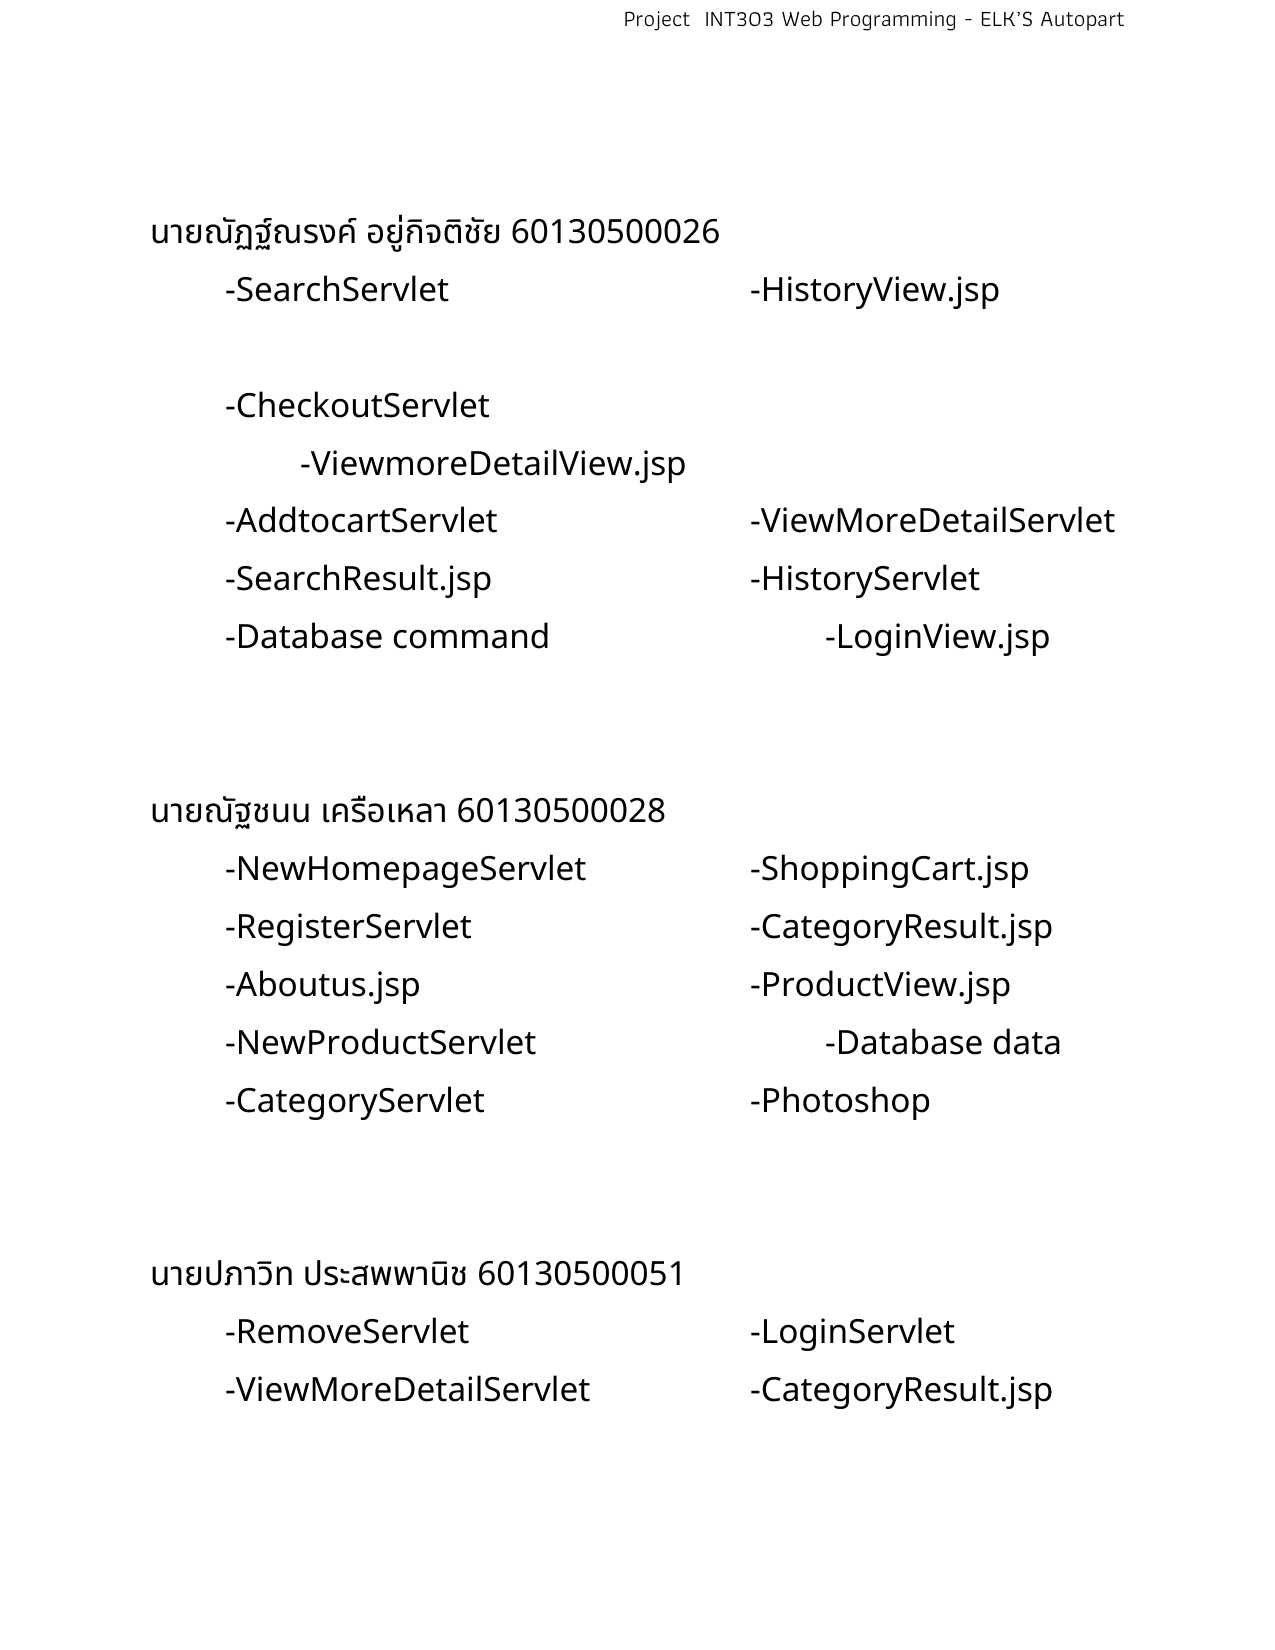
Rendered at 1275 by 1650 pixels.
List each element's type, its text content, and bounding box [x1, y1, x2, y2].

text นายณัฏฐ์ณรงค์ อยู่กิจติชัย 60130500026 [150, 208, 1125, 258]
text -Aboutus.jsp -ProductView.jsp [225, 961, 1125, 1011]
text -NewProductServlet -Database data [150, 1019, 1125, 1069]
text -ViewMoreDetailServlet -CategoryResult.jsp [225, 1366, 1125, 1474]
text -Database command -LoginView.jsp [225, 613, 1125, 722]
text นายปภาวิท ประสพพานิช 60130500051 [150, 1250, 1125, 1301]
text -RegisterServlet -CategoryResult.jsp [225, 903, 1125, 953]
text -AddtocartServlet -ViewMoreDetailServlet [225, 497, 1125, 548]
text -SearchResult.jsp -HistoryServlet [225, 555, 1125, 606]
text -RemoveServlet -LoginServlet [225, 1308, 1125, 1359]
text นายณัฐชนน เครือเหลา 60130500028 [150, 787, 1125, 837]
text -CheckoutServlet -ViewmoreDetailView.jsp [225, 382, 1125, 490]
text -CategoryServlet -Photoshop [225, 1077, 1125, 1127]
text -SearchServlet -HistoryView.jsp [150, 266, 1125, 374]
text -NewHomepageServlet -ShoppingCart.jsp [150, 845, 1125, 895]
